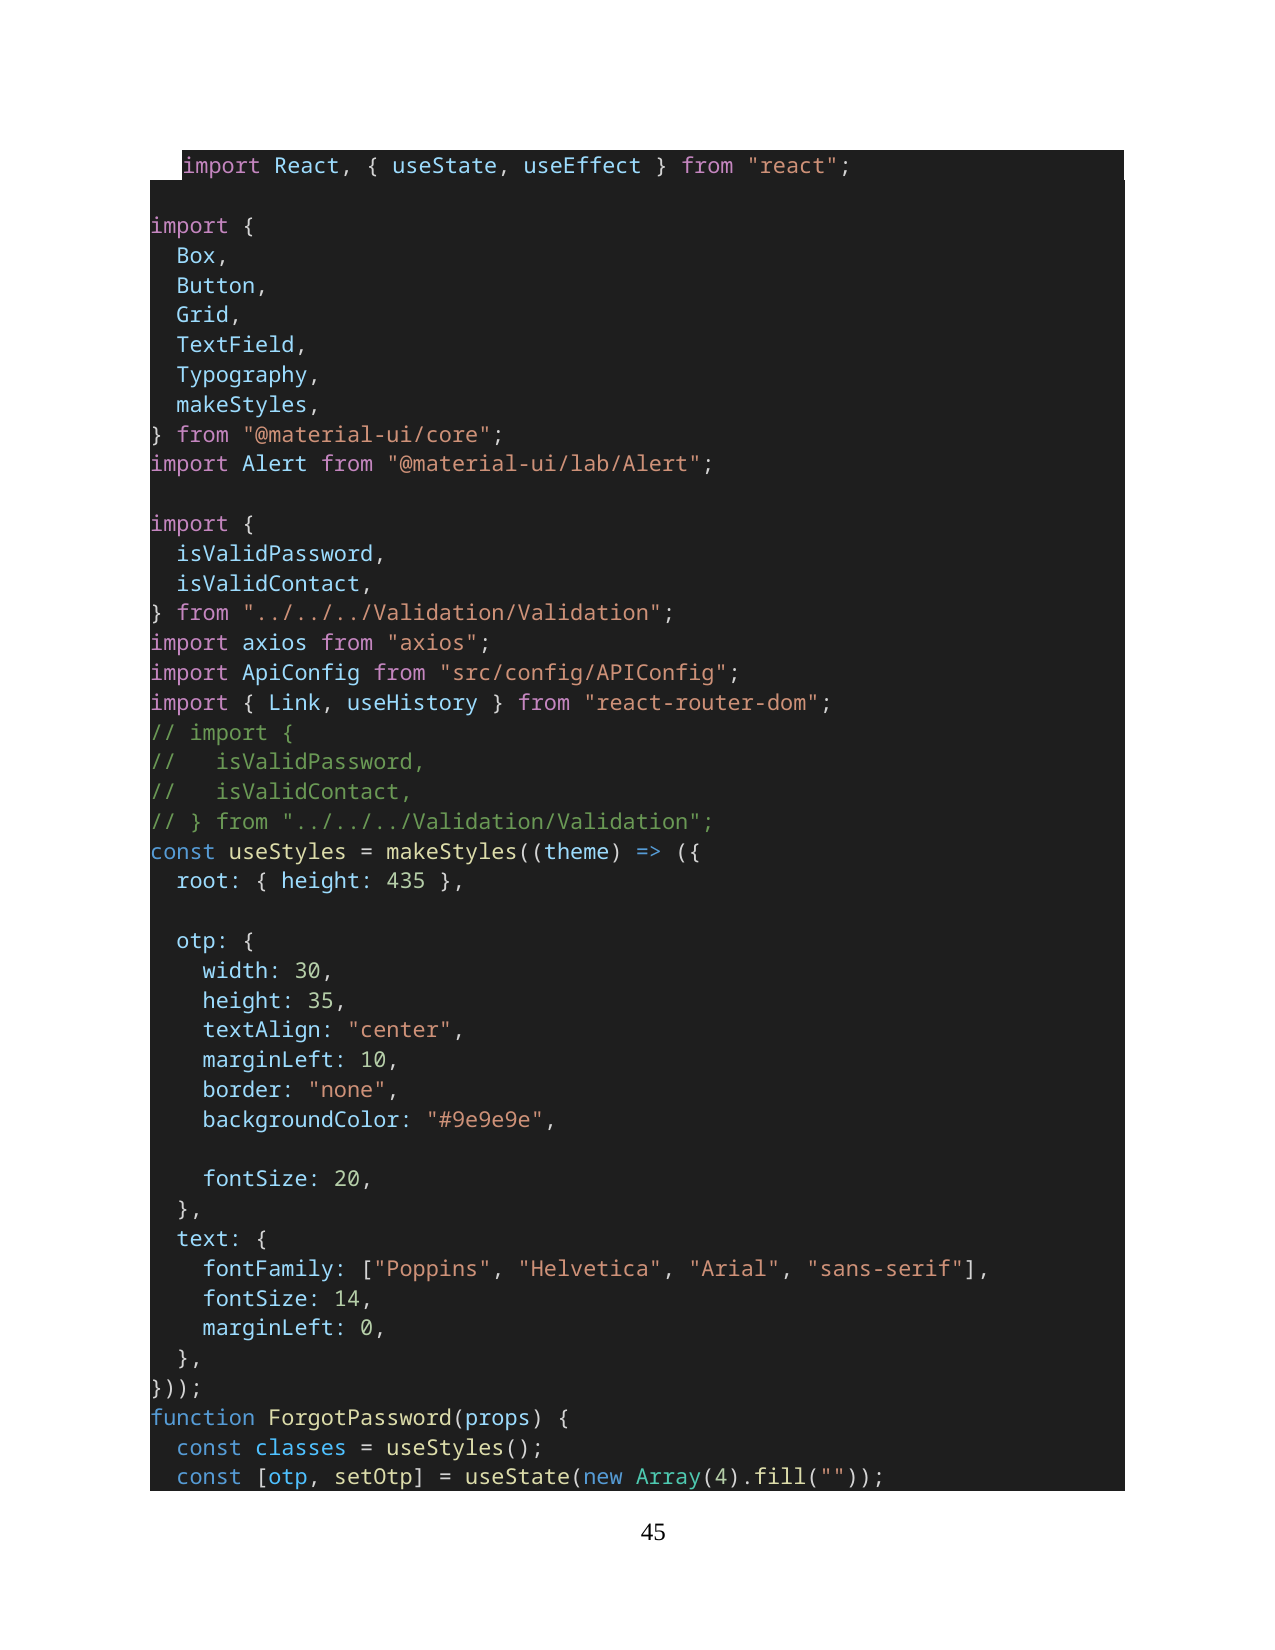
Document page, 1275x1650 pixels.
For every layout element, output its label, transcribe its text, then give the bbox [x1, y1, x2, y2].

text } from "@material-ui/core"; [150, 419, 1125, 448]
text text: { [150, 1223, 1125, 1253]
text Typography, [150, 359, 1125, 389]
text const [otp, setOtp] = useState(new Array(4).fill("")); [150, 1461, 1125, 1491]
text } from "../../../Validation/Validation"; [150, 597, 1125, 627]
text import React, { useState, useEffect } from "react"; [182, 150, 1124, 180]
text Button, [150, 270, 1125, 299]
text marginLeft: 10, [150, 1044, 1125, 1074]
text // isValidPassword, [150, 746, 1125, 776]
text const useStyles = makeStyles((theme) => ({ [150, 836, 1125, 866]
text marginLeft: 0, [150, 1312, 1125, 1342]
text import axios from "axios"; [150, 627, 1125, 657]
text }, [150, 1342, 1125, 1372]
text textAlign: "center", [150, 1014, 1125, 1044]
text import { [150, 210, 1125, 240]
text height: 35, [150, 985, 1125, 1014]
text const classes = useStyles(); [150, 1432, 1125, 1461]
text TextField, [150, 329, 1125, 359]
text // } from "../../../Validation/Validation"; [150, 806, 1125, 836]
text // import { [150, 717, 1125, 746]
text }, [150, 1193, 1125, 1223]
text Box, [150, 240, 1125, 270]
text isValidPassword, [150, 538, 1125, 568]
text import Alert from "@material-ui/lab/Alert"; [150, 448, 1125, 478]
text root: { height: 435 }, [150, 866, 1125, 895]
text Grid, [150, 299, 1125, 329]
text fontSize: 14, [150, 1283, 1125, 1312]
text })); [150, 1372, 1125, 1402]
text backgroundColor: "#9e9e9e", [150, 1104, 1125, 1134]
text function ForgotPassword(props) { [150, 1402, 1125, 1432]
text import { Link, useHistory } from "react-router-dom"; [150, 687, 1125, 717]
text makeStyles, [150, 389, 1125, 419]
text fontFamily: ["Poppins", "Helvetica", "Arial", "sans-serif"], [150, 1253, 1125, 1283]
text isValidContact, [150, 568, 1125, 597]
text otp: { [150, 925, 1125, 955]
text import { [150, 508, 1125, 538]
text border: "none", [150, 1074, 1125, 1104]
text // isValidContact, [150, 776, 1125, 806]
text import ApiConfig from "src/config/APIConfig"; [150, 657, 1125, 687]
text width: 30, [150, 955, 1125, 985]
text fontSize: 20, [150, 1163, 1125, 1193]
